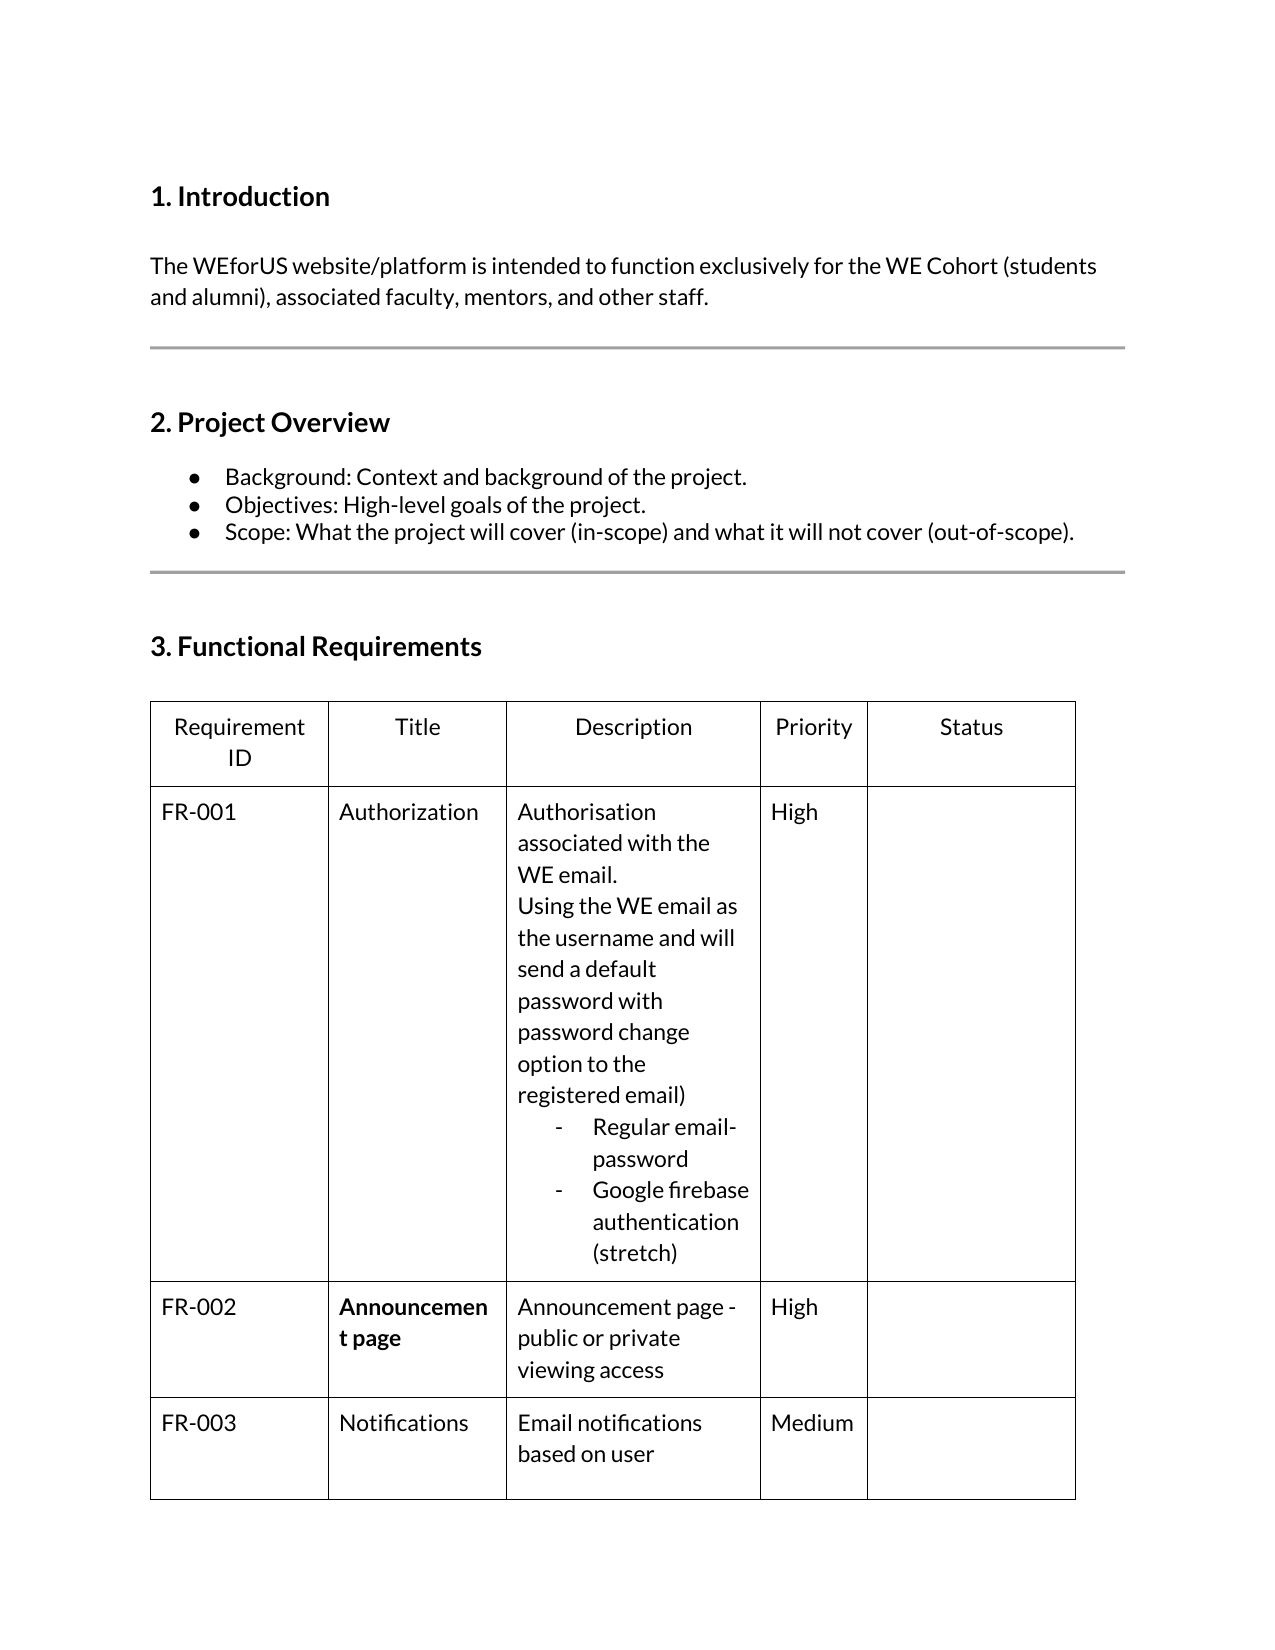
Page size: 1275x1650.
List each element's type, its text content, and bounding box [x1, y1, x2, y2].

table_header Title [329, 702, 506, 786]
subtitle 2. Project Overview [150, 406, 1125, 438]
table_header Priority [761, 702, 867, 786]
table_cell Medium [761, 1398, 867, 1499]
table_cell FR-002 [151, 1282, 328, 1397]
table_cell Announcement page - public or private viewing access [507, 1282, 760, 1397]
list Scope: What the project will cover (in-scope) and what it will not cover (out-of-scope). [187, 518, 1125, 546]
table_header Description [507, 702, 760, 786]
table_cell [868, 787, 1075, 1281]
subtitle 3. Functional Requirements [150, 630, 1125, 662]
list Objectives: High-level goals of the project. [187, 491, 1125, 518]
table_cell Authorization [329, 787, 506, 1281]
table_cell [868, 1282, 1075, 1397]
table_header Status [868, 702, 1075, 786]
table_header Requirement ID [151, 702, 328, 786]
table_cell Announcement page [329, 1282, 506, 1397]
table_cell High [761, 787, 867, 1281]
table_cell FR-003 [151, 1398, 328, 1499]
table_cell [868, 1398, 1075, 1499]
subtitle 1. Introduction [150, 179, 1125, 212]
table_cell FR-001 [151, 787, 328, 1281]
table_cell Notifications [329, 1398, 506, 1499]
table_cell Authorisation associated with the WE email. Using the WE email as the username and will send a default password with password change option to the registered email) Regular email-password Google firebase authentication (stretch) [507, 787, 760, 1281]
table_cell High [761, 1282, 867, 1397]
list Background: Context and background of the project. [187, 463, 1125, 491]
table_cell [507, 1398, 760, 1499]
text The WEforUS website/platform is intended to function exclusively for the WE Cohort (students and alumni), associated faculty, mentors, and other staff. [150, 252, 1125, 311]
